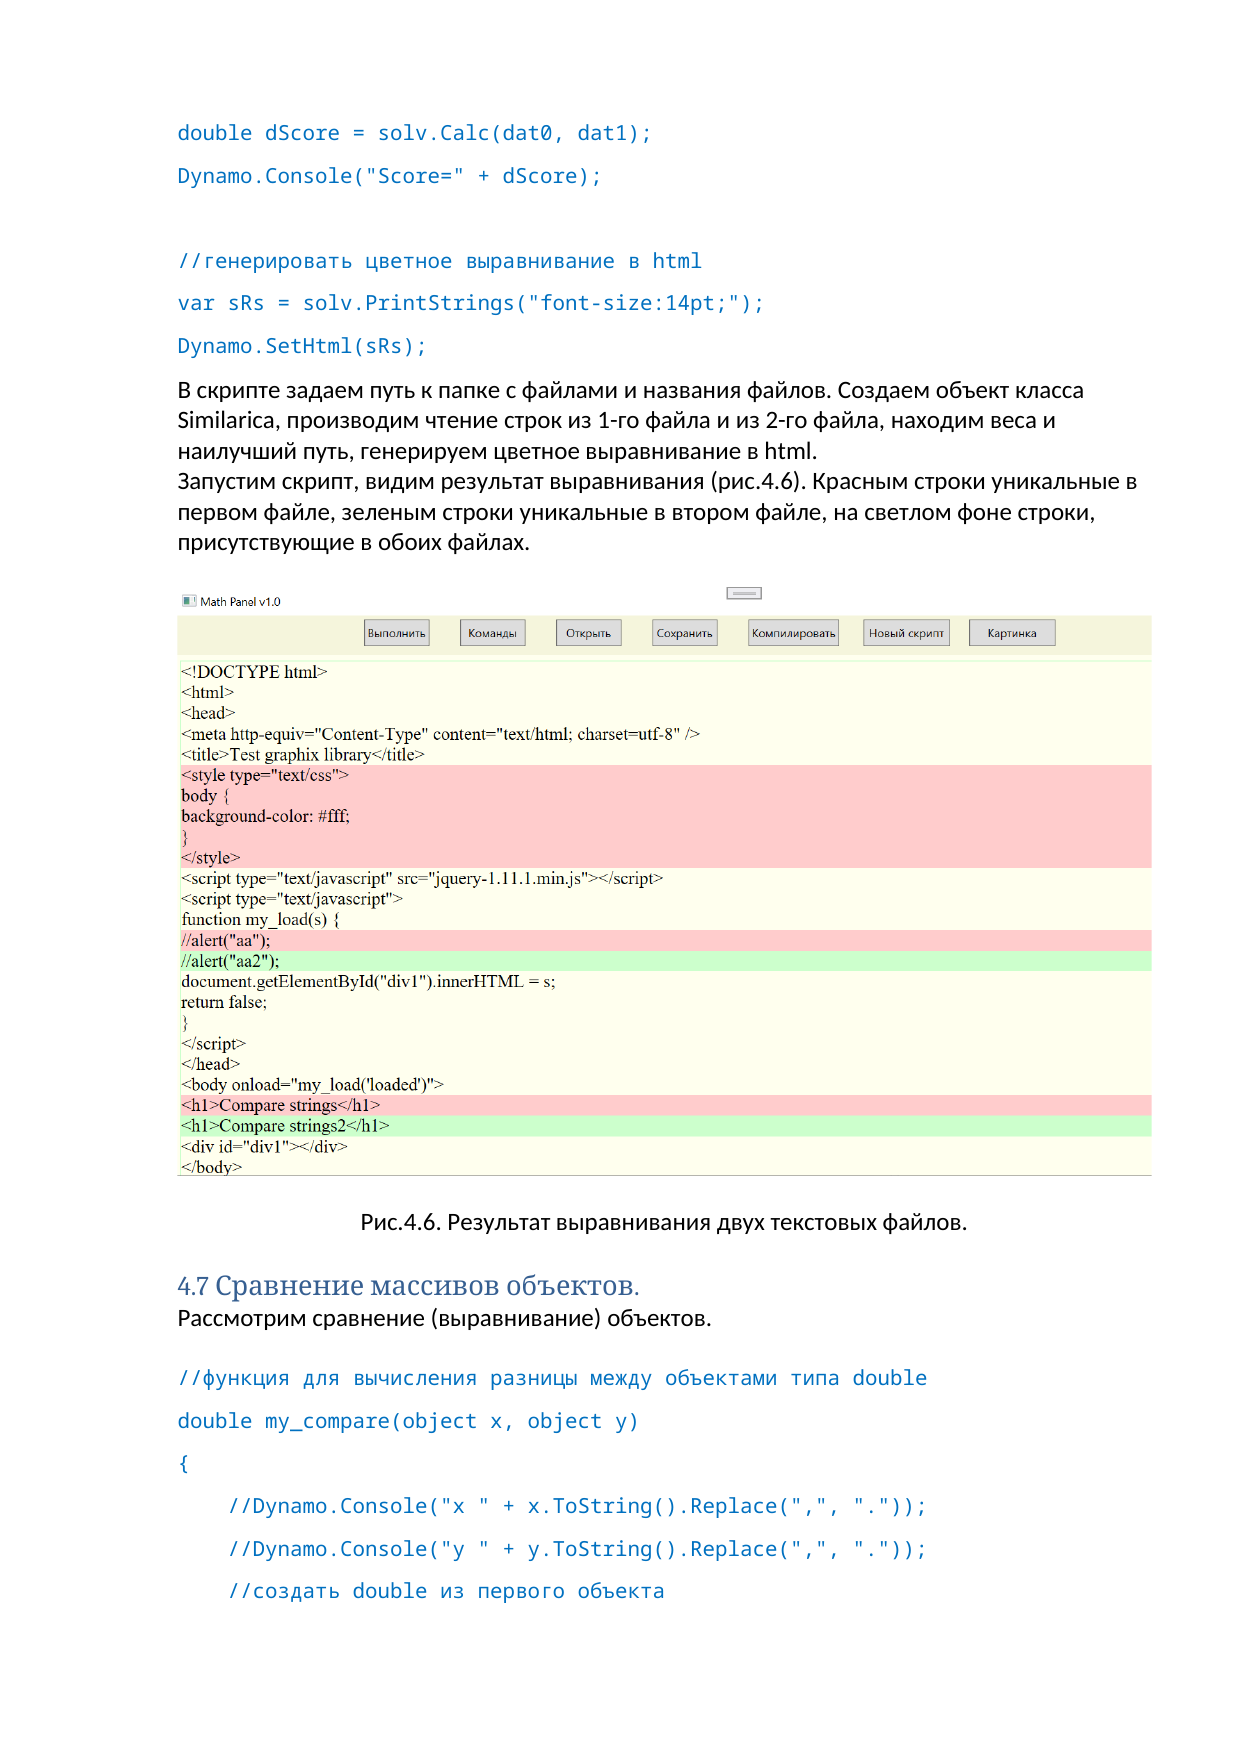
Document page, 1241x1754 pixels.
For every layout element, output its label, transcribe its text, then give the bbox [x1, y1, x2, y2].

subtitle 4.7 Сравнение массивов объектов. [177, 1271, 1152, 1302]
text //Dynamo.Console("y " + y.ToString().Replace(",", ".")); [177, 1534, 1152, 1562]
text Dynamo.Console("Score=" + dScore); [177, 161, 1152, 189]
text //функция для вычисления разницы между объектами типа double [177, 1363, 1152, 1392]
picture [177, 587, 1152, 1176]
text //генерировать цветное выравнивание в html [177, 246, 1152, 274]
text double my_compare(object x, object y) [177, 1406, 1152, 1434]
text var sRs = solv.PrintStrings("font-size:14pt;"); [177, 288, 1152, 317]
text { [177, 1448, 1152, 1477]
text //Dynamo.Console("x " + x.ToString().Replace(",", ".")); [177, 1491, 1152, 1519]
text double dScore = solv.Calc(dat0, dat1); [177, 118, 1152, 147]
text Рассмотрим сравнение (выравнивание) объектов. [177, 1302, 1152, 1333]
text Запустим скрипт, видим результат выравнивания (рис.4.6). Красным строки уникальные в первом файле, зеленым строки уникальные в втором файле, на светлом фоне строки, присутствующие в обоих файлах. [177, 465, 1152, 557]
text Рис.4.6. Результат выравнивания двух текстовых файлов. [177, 1206, 1152, 1236]
text В скрипте задаем путь к папке с файлами и названия файлов. Создаем объект класса Similarica, производим чтение строк из 1-го файла и из 2-го файла, находим веса и наилучший путь, генерируем цветное выравнивание в html. [177, 374, 1152, 465]
text //создать double из первого объекта [177, 1576, 1152, 1605]
text Dynamo.SetHtml(sRs); [177, 331, 1152, 359]
